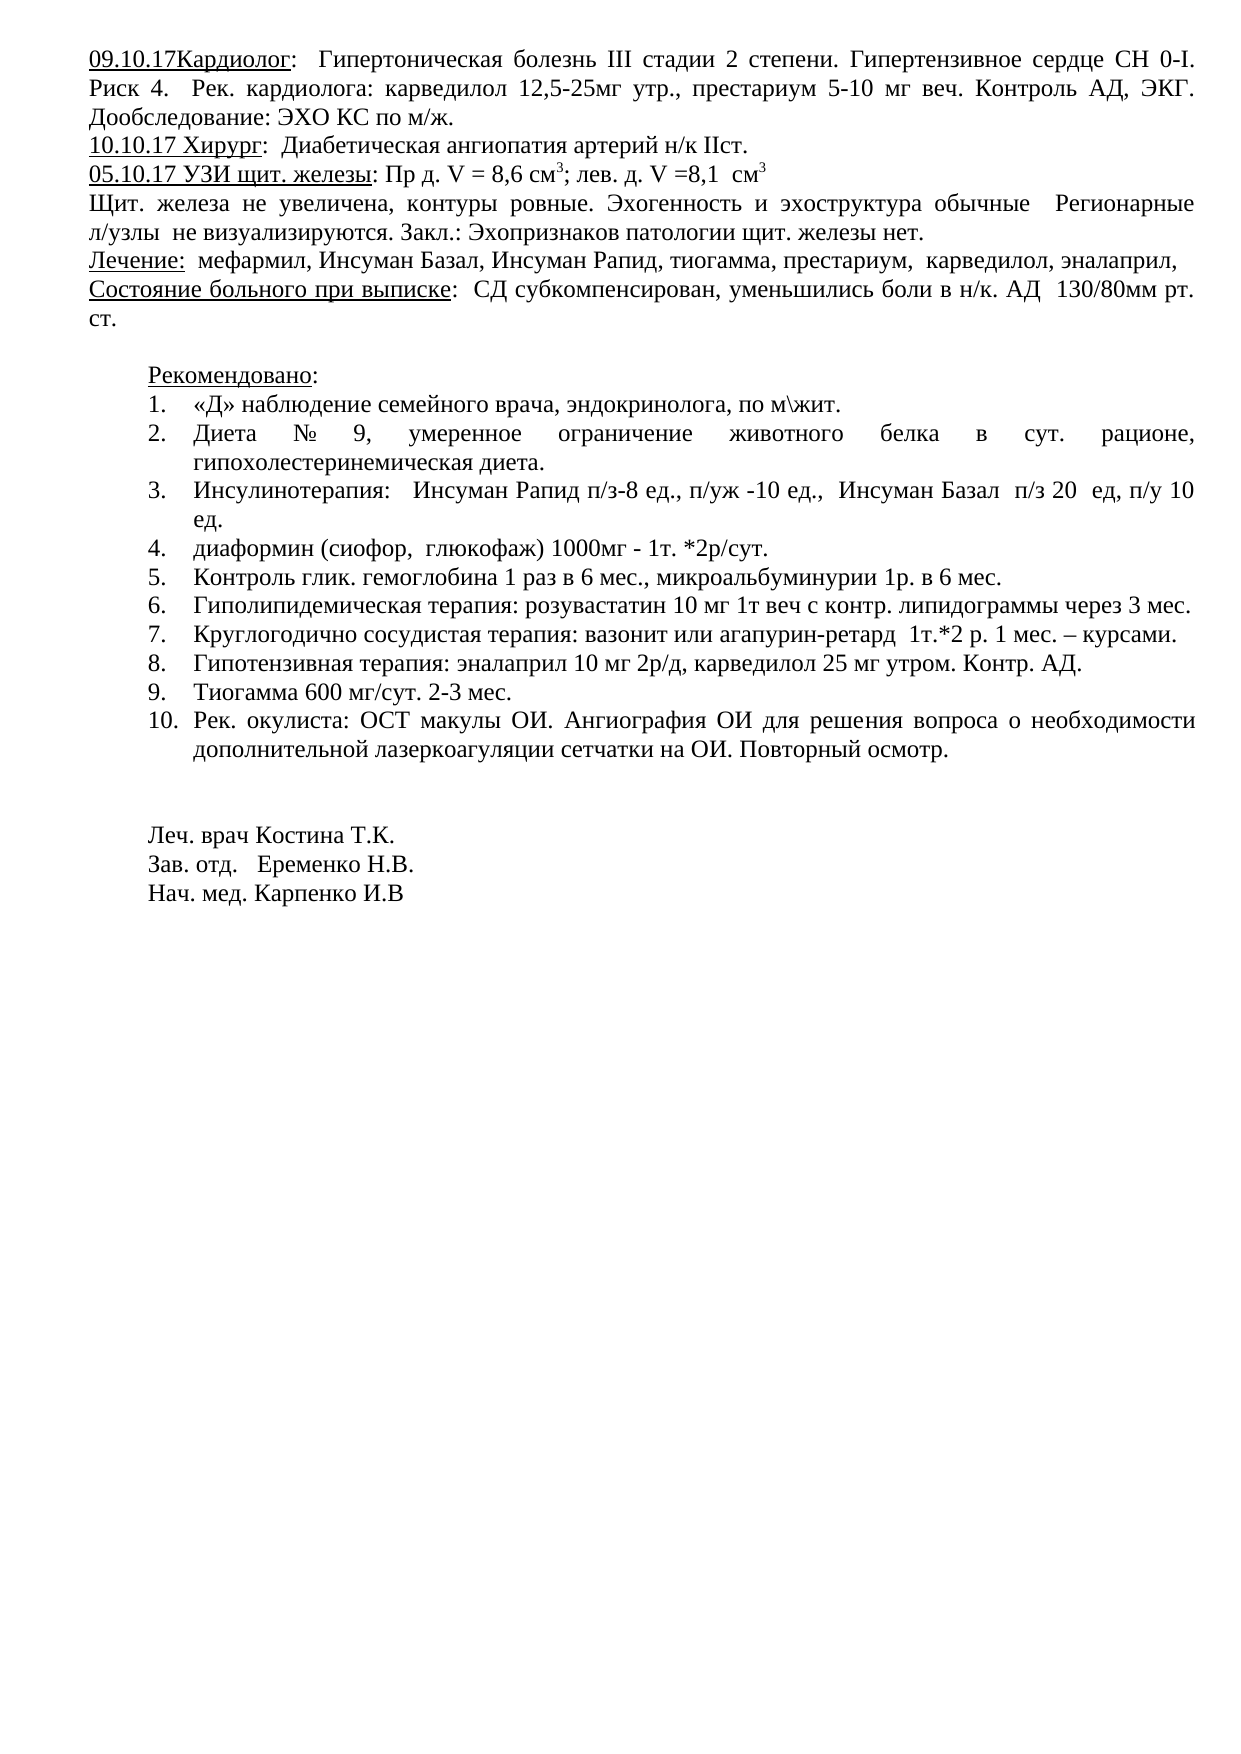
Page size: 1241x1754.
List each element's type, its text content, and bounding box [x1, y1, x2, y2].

text Рекомендовано: [148, 361, 1196, 389]
text 10.10.17 Хирург: [89, 131, 1196, 159]
list Гиполипидемическая терапия: розувастатин 10 мг 1т веч с контр. липидограммы через 3 мес. [148, 591, 1196, 619]
text Состояние больного при выписке: СД субкомпенсирован, уменьшились боли в н/к. АД 130/80мм рт. ст. [89, 274, 1196, 332]
list диаформин (сиофор, глюкофаж) 1000мг - 1т. *2р/сут. [148, 533, 1196, 562]
text Леч. врач [148, 821, 1196, 849]
text 09.10.17Кардиолог: Гипертоническая болезнь III стадии 2 степени. Гипертензивное сердце СН 0-I. Риск 4. Рек. кардиолога: карведилол 12,5-25мг утр., престариум 5-10 мг веч. Контроль АД, ЭКГ. Дообследование: ЭХО КС по м/ж. [89, 44, 1196, 131]
list 600 мг/сут. 2-3 мес. [148, 677, 1196, 706]
list Круглогодично сосудистая терапия: вазонит или агапурин-ретард 1т.*2 р. 1 мес. – курсами. [148, 619, 1196, 648]
list эналаприл 10 мг 2р/д, карведилол 25 мг утром. Контр. АД. [148, 648, 1196, 677]
text 05.10.17 УЗИ щит. железы: Пр д. V = 8,6 см3; лев. д. V =8,1 см3 [89, 159, 1196, 188]
text Нач. мед. Карпенко И.В [148, 878, 1196, 907]
text Лечение: мефармил, Инсуман Базал, Инсуман Рапид, тиогамма, престариум, карведилол, эналаприл, [89, 246, 1196, 274]
list Диета № 9, умеренное ограничение животного белка в сут. рационе, гипохолестеринемическая диета. [148, 418, 1196, 476]
list Контроль глик. гемоглобина 1 раз в 6 мес., 1р. в 6 мес. [148, 562, 1196, 591]
text Щит. железа не увеличена, контуры ровные. Эхогенность и эхоструктура обычные Регионарные л/узлы не визуализируются. Закл.: Эхопризнаков патологии щит. железы нет. [89, 188, 1196, 246]
list Инсулинотерапия: Инсуман Рапид п/з-8 ед., п/уж -10 ед., Инсуман Базал п/з 20 ед, п/у 10 ед. [148, 476, 1196, 533]
list «Д» наблюдение семейного врача, эндокринолога, по м\жит. [148, 389, 1196, 418]
list Рек. окулиста: ОСТ макулы ОИ. Ангиография ОИ для решения вопроса о необходимости дополнительной лазеркоагуляции сетчатки на ОИ. Повторный осмотр. [148, 706, 1196, 763]
